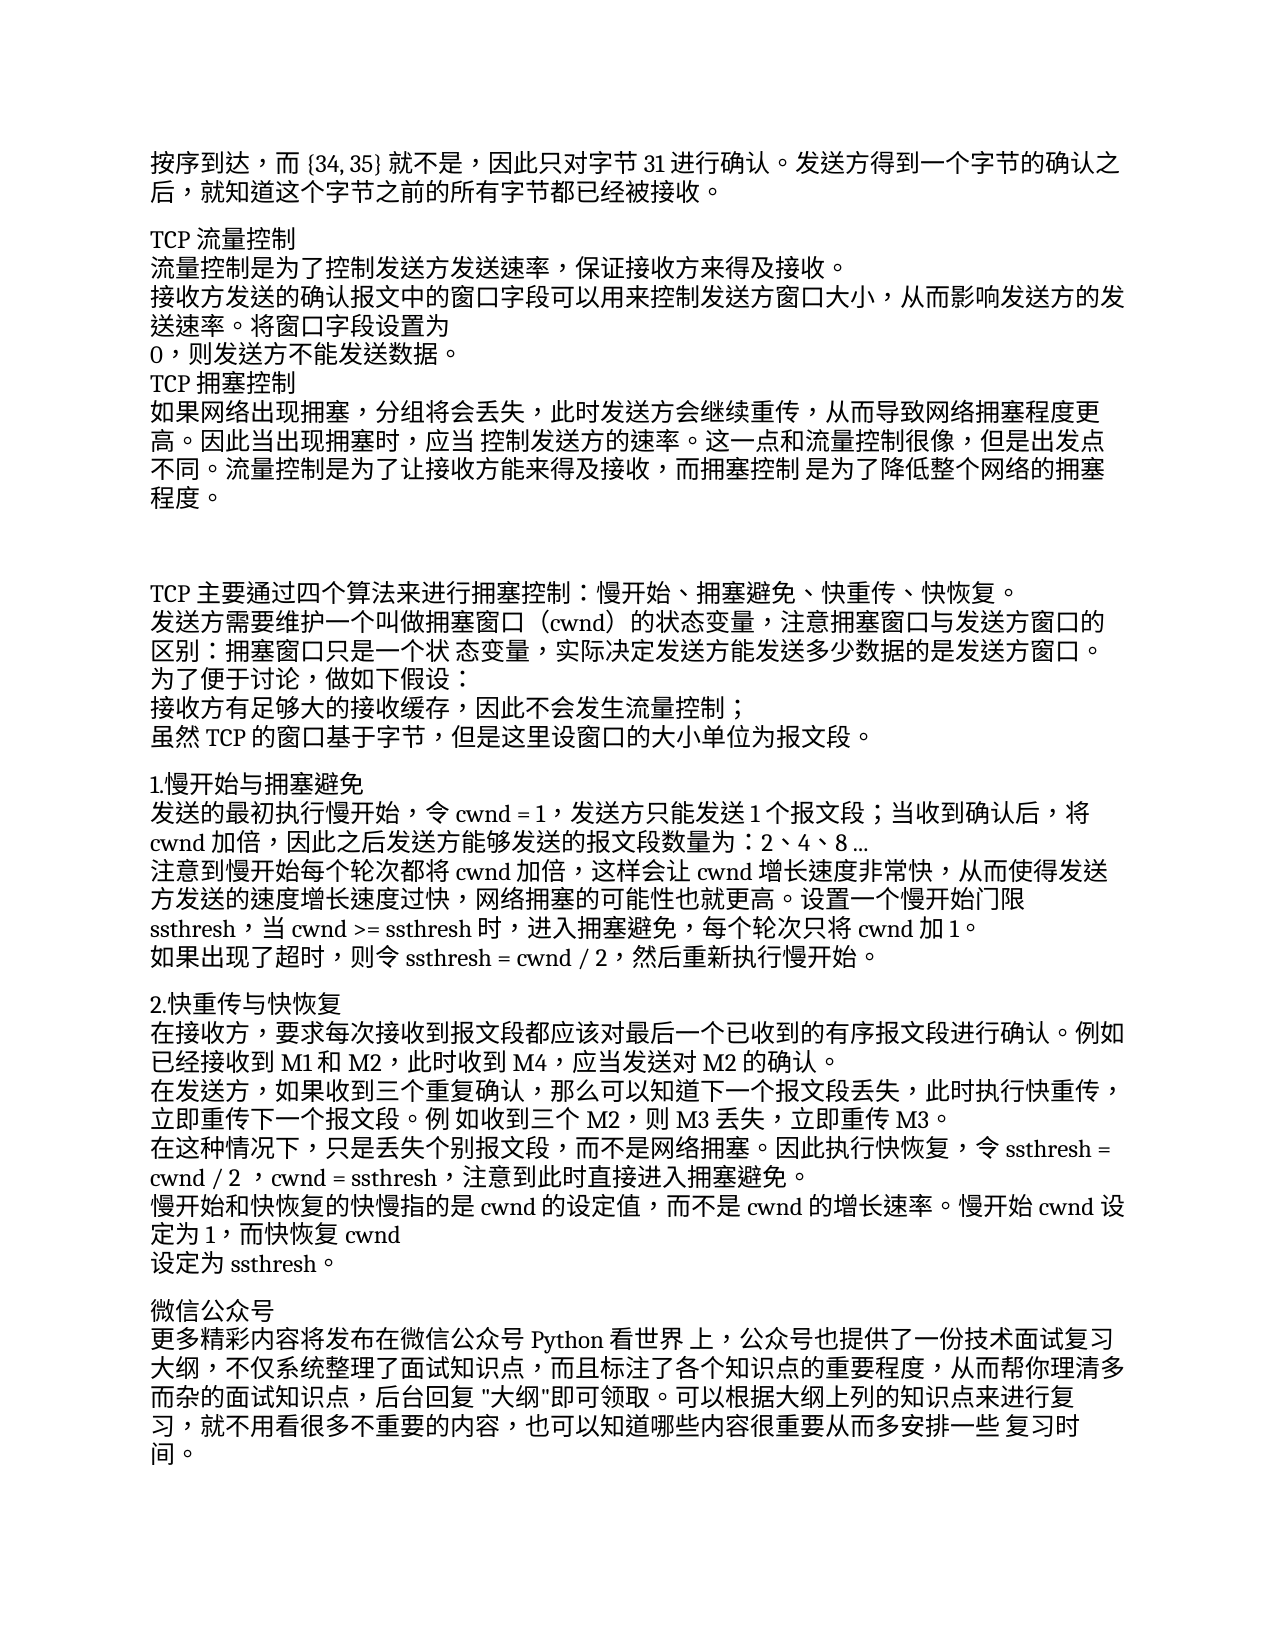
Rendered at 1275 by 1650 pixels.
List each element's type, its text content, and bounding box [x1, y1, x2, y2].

text TCP 流量控制 流量控制是为了控制发送方发送速率，保证接收方来得及接收。 接收方发送的确认报文中的窗口字段可以用来控制发送方窗口大小，从而影响发送方的发送速率。将窗口字段设置为 0，则发送方不能发送数据。 TCP 拥塞控制 如果网络出现拥塞，分组将会丢失，此时发送方会继续重传，从而导致网络拥塞程度更高。因此当出现拥塞时，应当 控制发送方的速率。这一点和流量控制很像，但是出发点不同。流量控制是为了让接收方能来得及接收，而拥塞控制 是为了降低整个网络的拥塞程度。 [150, 226, 1125, 514]
text 1.慢开始与拥塞避免 发送的最初执行慢开始，令 cwnd = 1，发送方只能发送 1 个报文段；当收到确认后，将 cwnd 加倍，因此之后发送方能够发送的报文段数量为：2、4、8 ... 注意到慢开始每个轮次都将 cwnd 加倍，这样会让 cwnd 增长速度非常快，从而使得发送方发送的速度增长速度过快，网络拥塞的可能性也就更高。设置一个慢开始门限 ssthresh，当 cwnd >= ssthresh 时，进入拥塞避免，每个轮次只将 cwnd 加 1。 如果出现了超时，则令 ssthresh = cwnd / 2，然后重新执行慢开始。 [150, 771, 1125, 972]
text TCP 主要通过四个算法来进行拥塞控制：慢开始、拥塞避免、快重传、快恢复。 发送方需要维护一个叫做拥塞窗口（cwnd）的状态变量，注意拥塞窗口与发送方窗口的区别：拥塞窗口只是一个状 态变量，实际决定发送方能发送多少数据的是发送方窗口。 为了便于讨论，做如下假设： 接收方有足够大的接收缓存，因此不会发生流量控制； 虽然 TCP 的窗口基于字节，但是这里设窗口的大小单位为报文段。 [150, 580, 1125, 752]
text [150, 150, 1125, 207]
text 2.快重传与快恢复 在接收方，要求每次接收到报文段都应该对最后一个已收到的有序报文段进行确认。例如已经接收到 M1 和 M2，此时收到 M4，应当发送对 M2 的确认。 在发送方，如果收到三个重复确认，那么可以知道下一个报文段丢失，此时执行快重传，立即重传下一个报文段。例 如收到三个 M2，则 M3 丢失，立即重传 M3。 在这种情况下，只是丢失个别报文段，而不是网络拥塞。因此执行快恢复，令 ssthresh = cwnd / 2 ，cwnd = ssthresh，注意到此时直接进入拥塞避免。 慢开始和快恢复的快慢指的是 cwnd 的设定值，而不是 cwnd 的增长速率。慢开始 cwnd 设定为 1，而快恢复 cwnd 设定为 ssthresh。 [150, 991, 1125, 1279]
text 微信公众号 更多精彩内容将发布在微信公众号 Python看世界 上，公众号也提供了一份技术面试复习大纲，不仅系统整理了面试知识点，而且标注了各个知识点的重要程度，从而帮你理清多而杂的面试知识点，后台回复 "大纲"即可领取。可以根据大纲上列的知识点来进行复习，就不用看很多不重要的内容，也可以知道哪些内容很重要从而多安排一些 复习时间。 [150, 1297, 1125, 1470]
